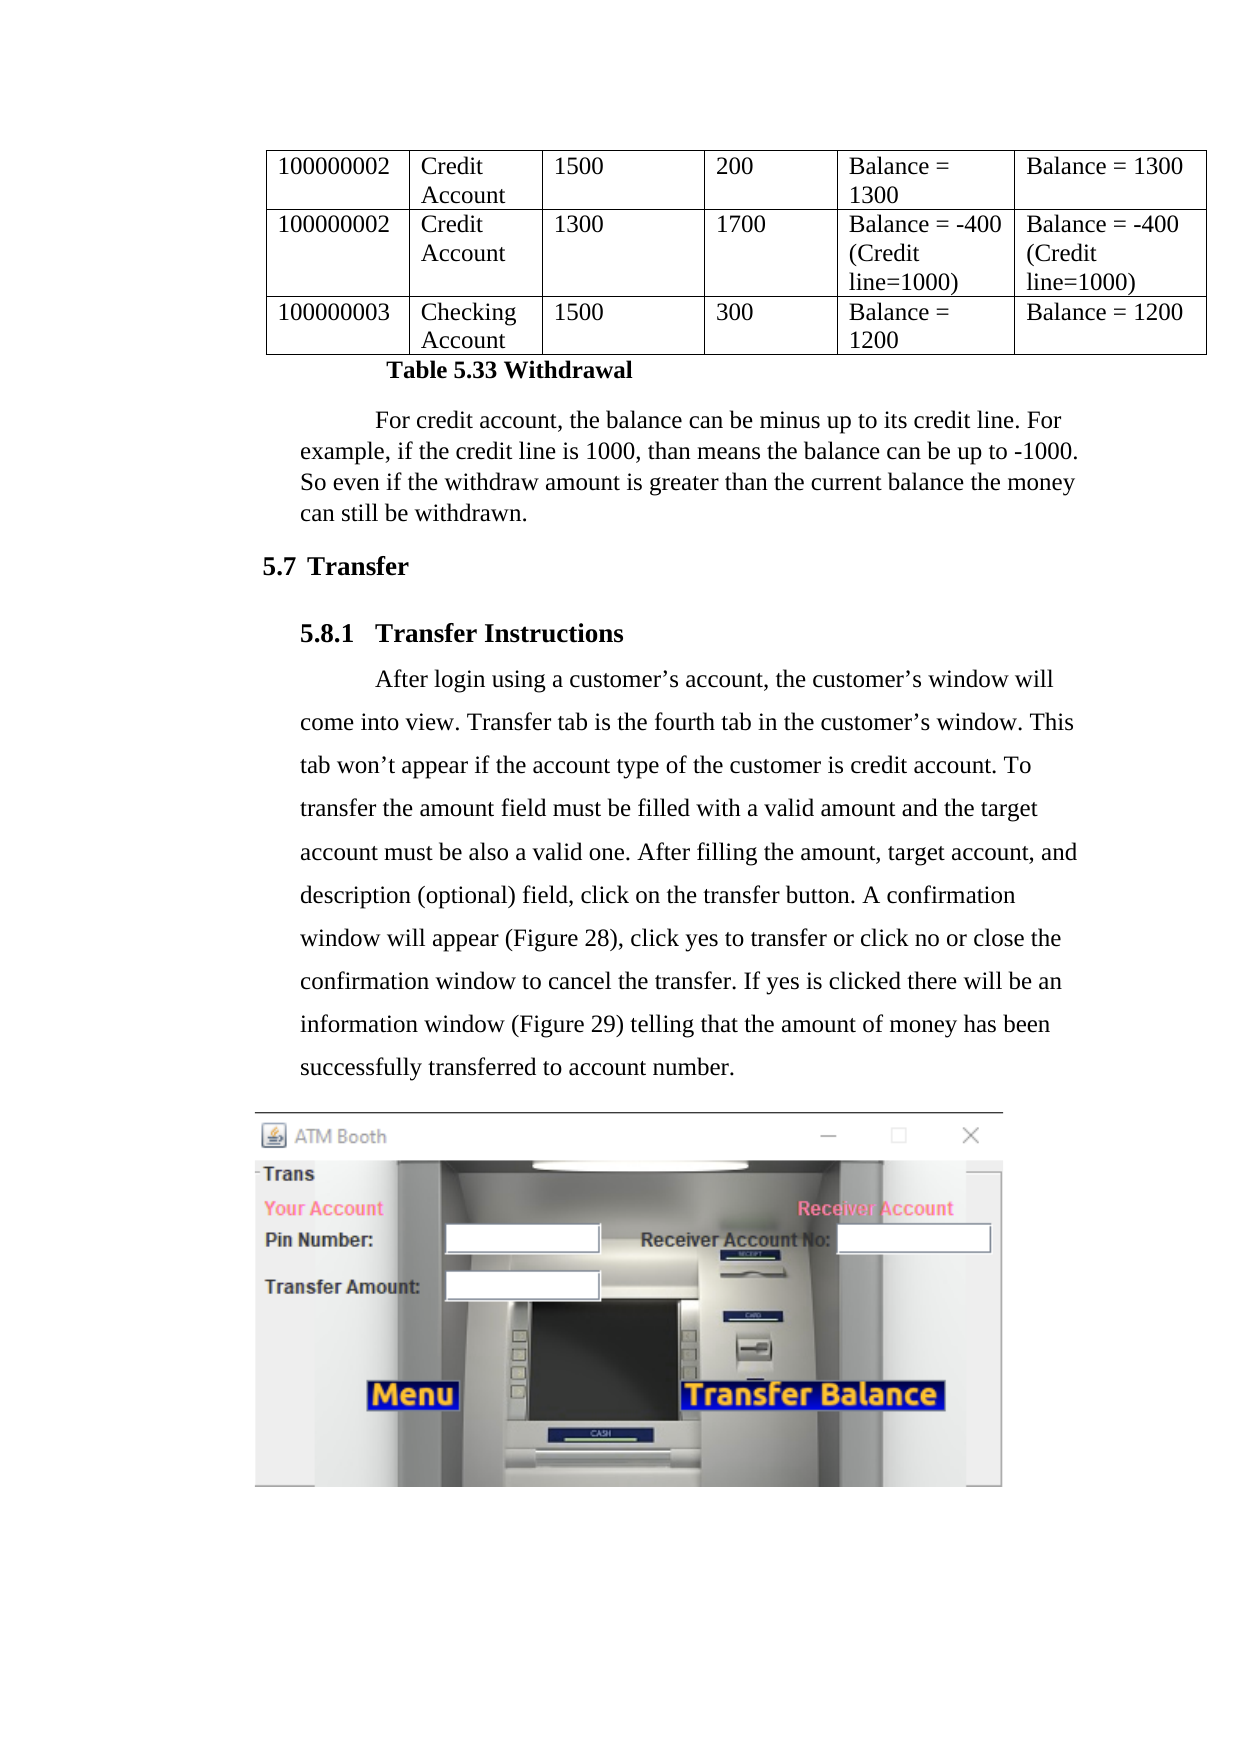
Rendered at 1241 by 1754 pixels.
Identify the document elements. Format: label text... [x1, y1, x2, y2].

table_cell 200 [705, 151, 837, 208]
text For credit account, the balance can be minus up to its credit line. For example, if the credit line is 1000, than means the balance can be up to -1000. So even if the withdraw amount is greater than the current balance the money can still be withdrawn. [300, 405, 1090, 527]
table_cell 1500 [543, 151, 704, 208]
table_cell Credit Account [410, 210, 542, 296]
table_cell 100000002 [267, 151, 409, 208]
text Table 5.33 Withdrawal [386, 355, 1090, 384]
table_cell 1300 [543, 210, 704, 296]
table_cell Balance = 1300 [1015, 151, 1206, 208]
table_cell Checking Account [410, 297, 542, 354]
table_cell 100000002 [267, 210, 409, 296]
table_cell Balance = 1200 [838, 297, 1014, 354]
table_cell Credit Account [410, 151, 542, 208]
table_cell 100000003 [267, 297, 409, 354]
text After login using a customer’s account, the customer’s window will come into view. Transfer tab is the fourth tab in the customer’s window. This tab won’t appear if the account type of the customer is credit account. To transfer the amount field must be filled with a valid amount and the target account must be also a valid one. After filling the amount, target account, and description (optional) field, click on the transfer button. A confirmation window will appear (Figure 28), click yes to transfer or click no or close the confirmation window to cancel the transfer. If yes is clicked there will be an information window (Figure 29) telling that the amount of money has been successfully transferred to account number. [300, 664, 1090, 1081]
table_cell 1700 [705, 210, 837, 296]
table_cell 1500 [543, 297, 704, 354]
picture [254, 1112, 1004, 1487]
table_cell Balance = 1300 [838, 151, 1014, 208]
subtitle Transfer [262, 550, 1090, 581]
table_cell 300 [705, 297, 837, 354]
table_cell Balance = -400 (Credit line=1000) [1015, 210, 1206, 296]
table_cell Balance = 1200 [1015, 297, 1206, 354]
subtitle Transfer Instructions [300, 617, 1090, 649]
table_cell Balance = -400 (Credit line=1000) [838, 210, 1014, 296]
